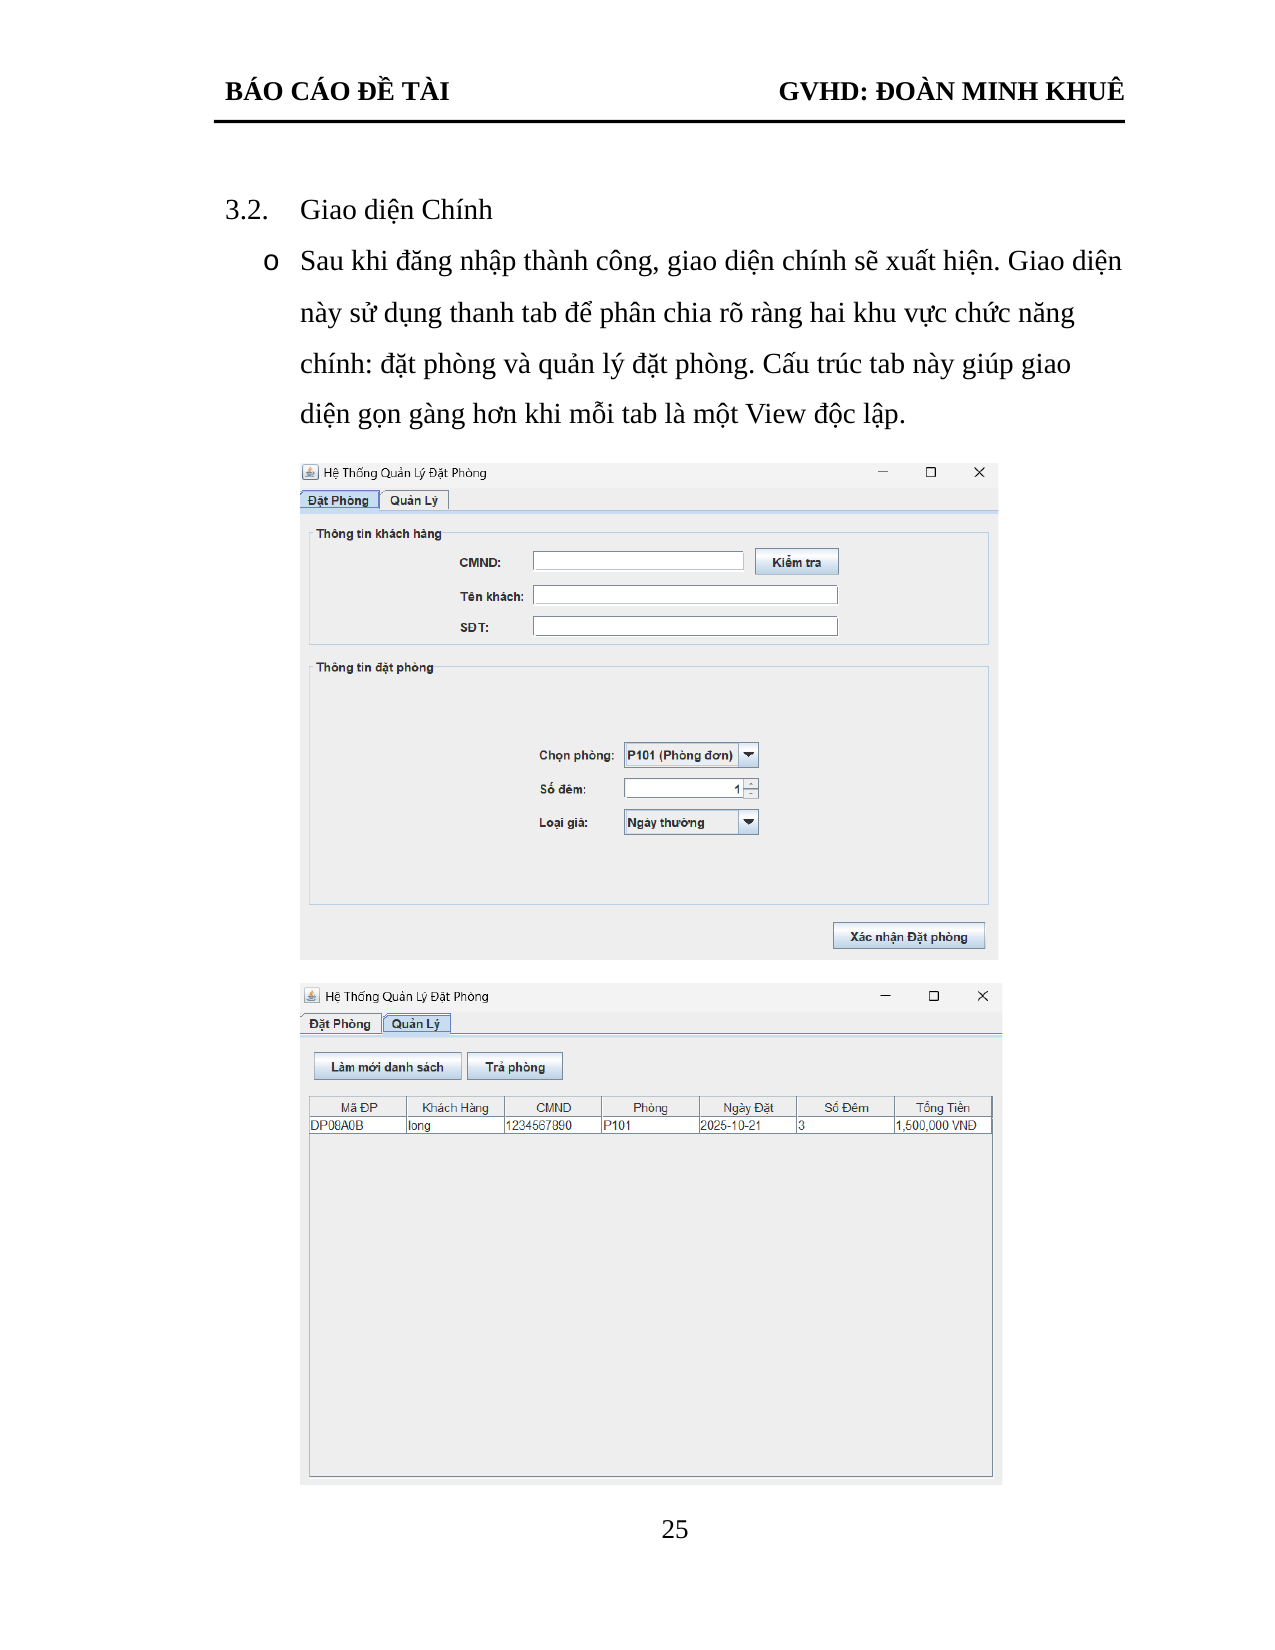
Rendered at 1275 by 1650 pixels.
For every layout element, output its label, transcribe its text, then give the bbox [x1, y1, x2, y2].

subtitle Giao diện Chính [225, 192, 1125, 226]
list Sau khi đăng nhập thành công, giao diện chính sẽ xuất hiện. Giao diện này sử dụng thanh tab để phân chia rõ ràng hai khu vực chức năng chính: đặt phòng và quản lý đặt phòng. Cấu trúc tab này giúp giao diện gọn gàng hơn khi mỗi tab là một View độc lập. [262, 243, 1125, 429]
picture [300, 463, 999, 960]
picture [300, 983, 1003, 1485]
